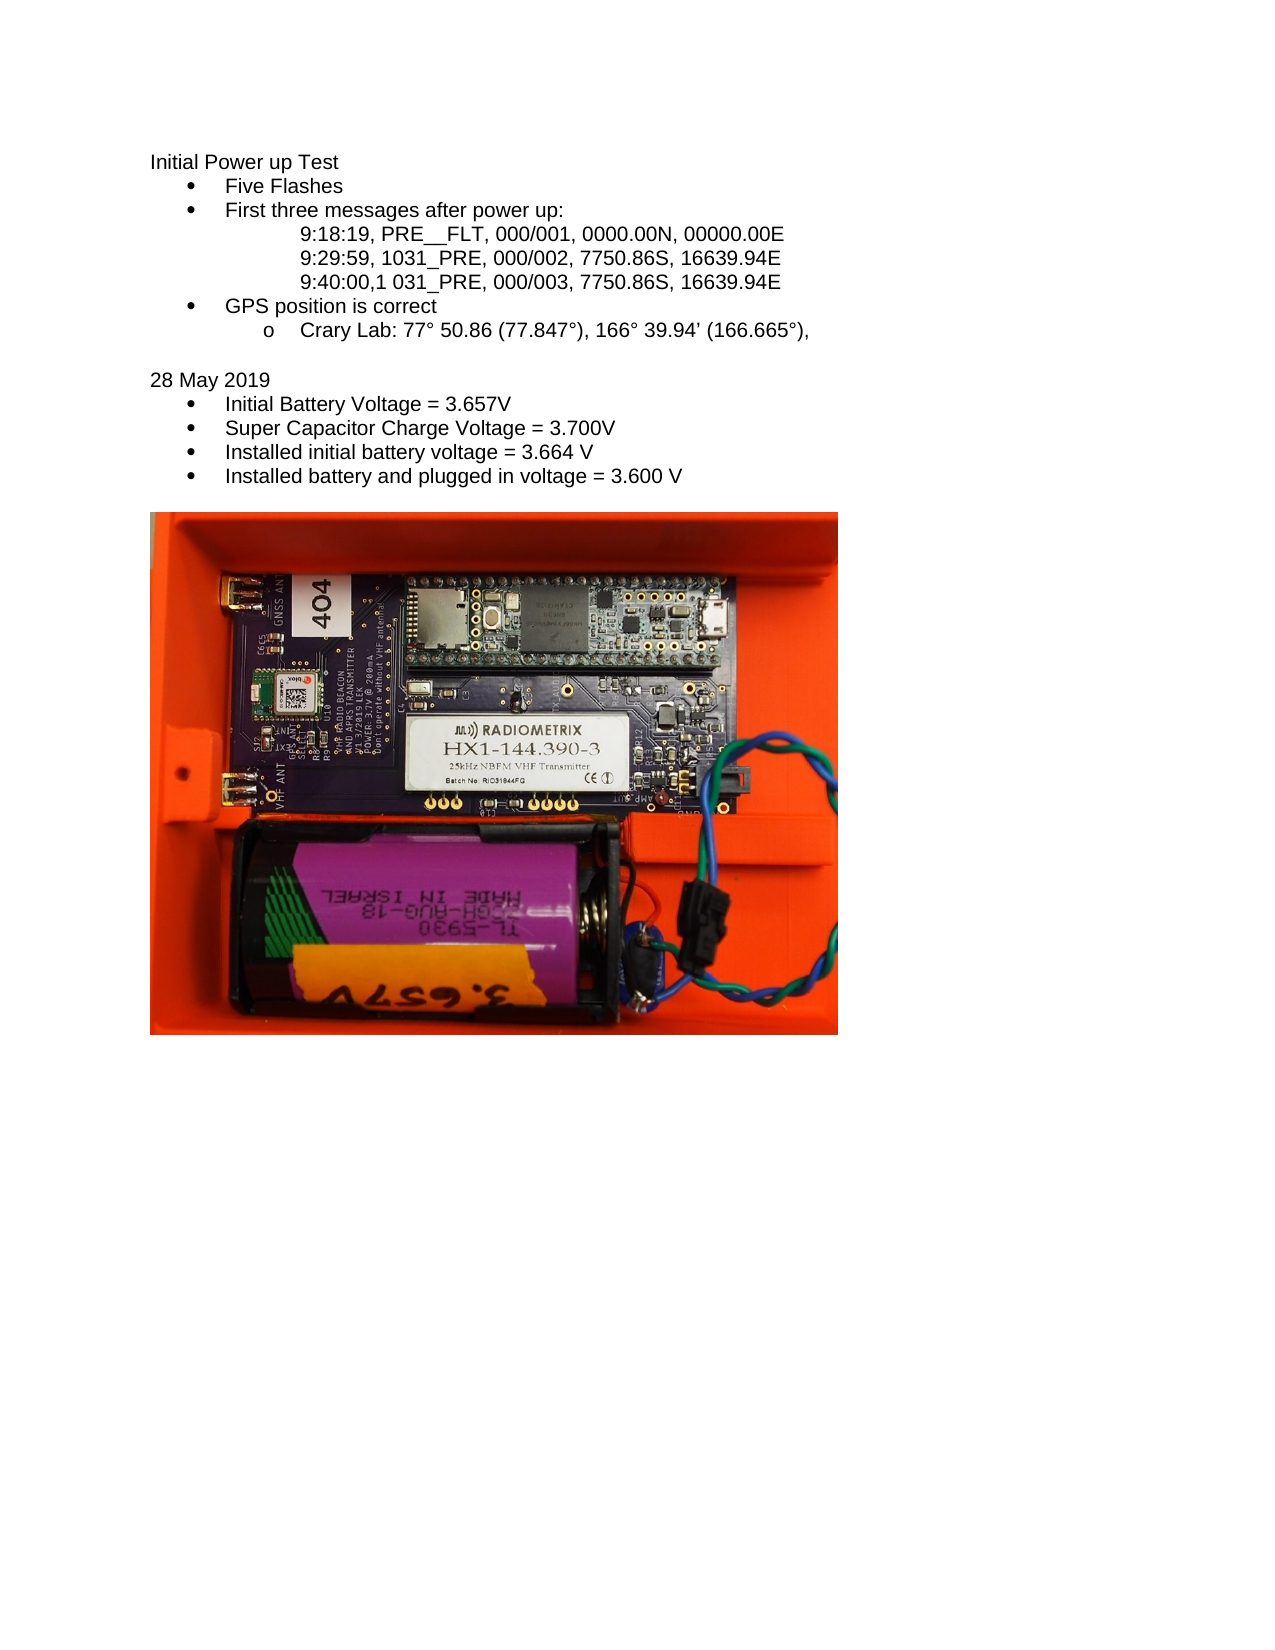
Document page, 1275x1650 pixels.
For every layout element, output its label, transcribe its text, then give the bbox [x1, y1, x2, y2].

list Installed battery and plugged in voltage = 3.600 V [187, 464, 1125, 488]
list Initial Battery Voltage = 3.657V [187, 392, 1125, 416]
list Crary Lab: 77° 50.86 (77.847°), 166° 39.94’ (166.665°), [262, 318, 1125, 344]
list Super Capacitor Charge Voltage = 3.700V [187, 416, 1125, 440]
list GPS position is correct [187, 294, 1125, 318]
list Five Flashes [187, 174, 1125, 198]
text 28 May 2019 [150, 368, 1125, 392]
list First three messages after power up: [187, 198, 1125, 222]
list Installed initial battery voltage = 3.664 V [187, 440, 1125, 464]
text 9:29:59, 1031_PRE, 000/002, 7750.86S, 16639.94E [300, 246, 1125, 270]
text Initial Power up Test [150, 150, 1125, 174]
text 9:40:00,1 031_PRE, 000/003, 7750.86S, 16639.94E [300, 270, 1125, 294]
text 9:18:19, PRE__FLT, 000/001, 0000.00N, 00000.00E [300, 222, 1125, 246]
picture [150, 512, 838, 1035]
